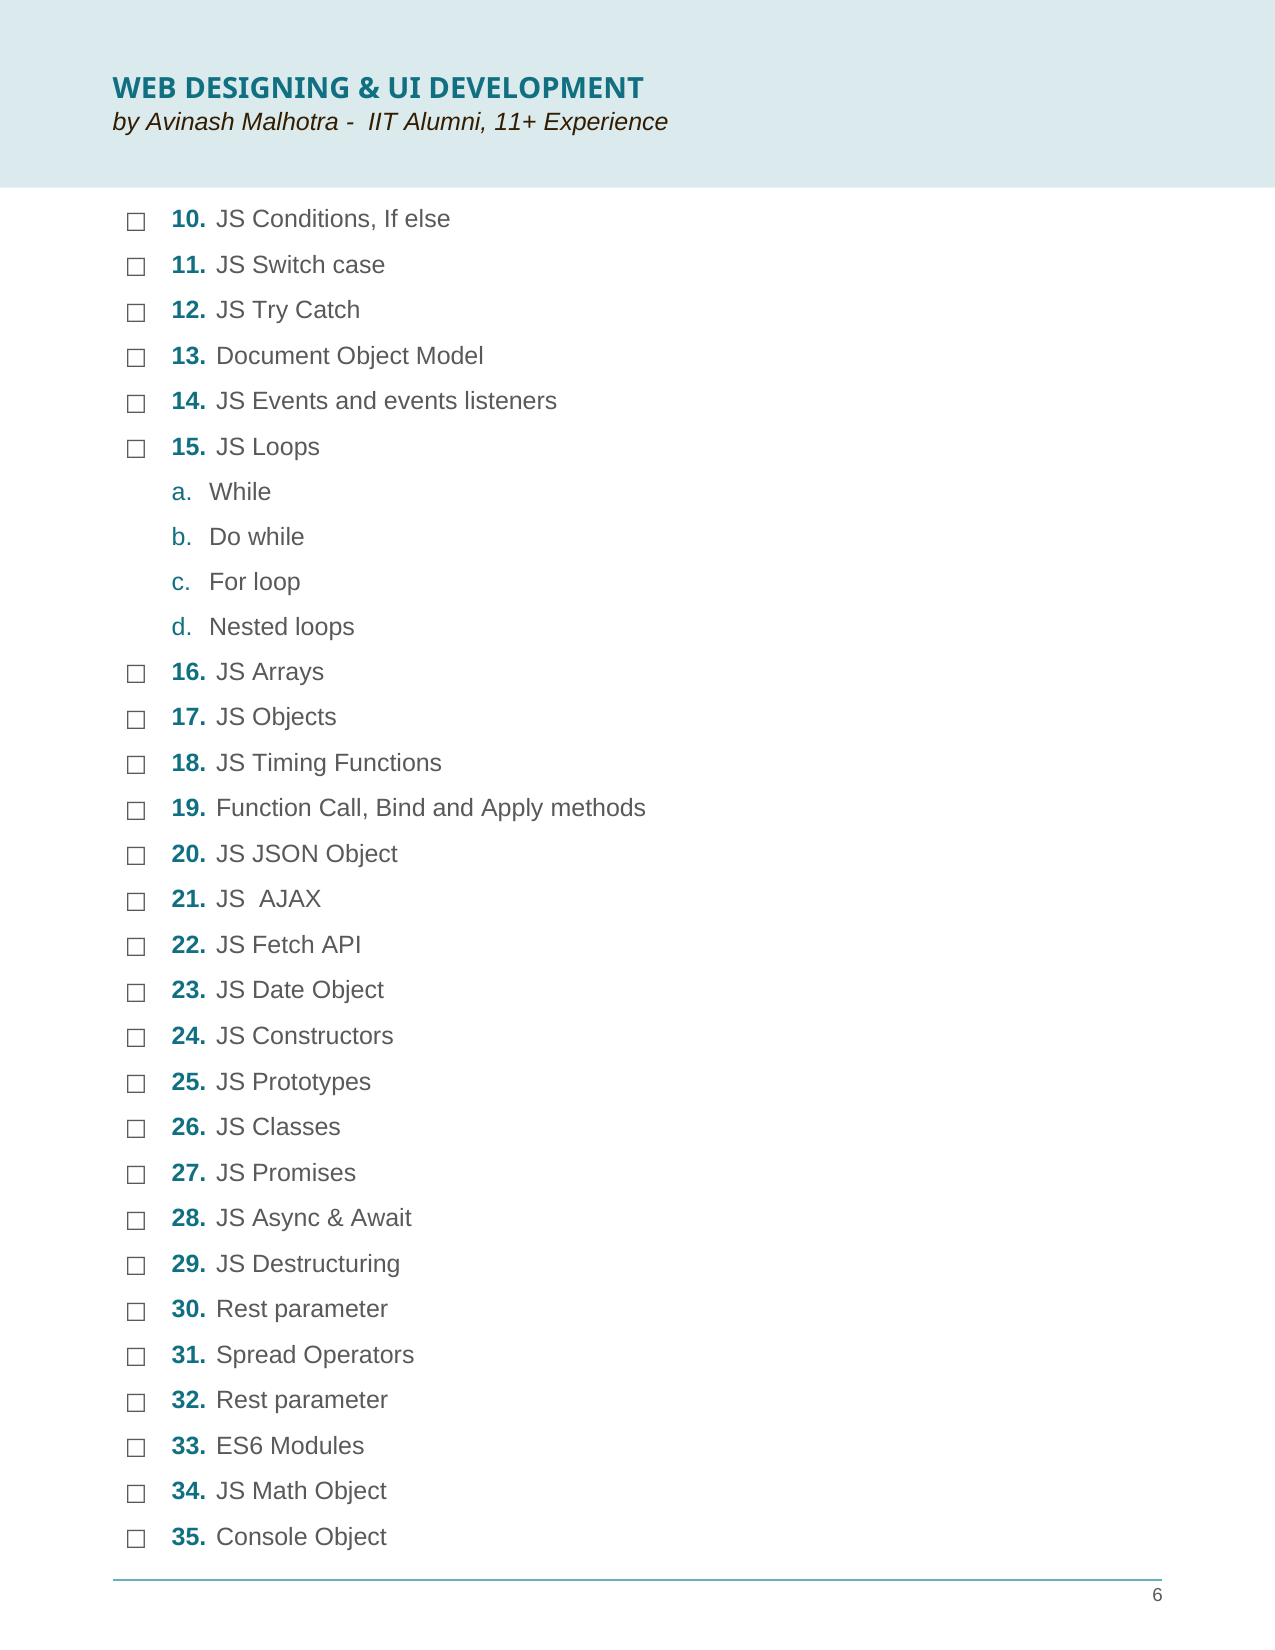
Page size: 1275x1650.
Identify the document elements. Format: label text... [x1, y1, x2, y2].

table_cell JS Math Object [159, 1476, 1161, 1522]
table_cell JS Arrays [159, 657, 1161, 702]
table_cell JS Events and events listeners [159, 386, 1161, 432]
table_cell ES6 Modules [159, 1431, 1161, 1476]
table_cell Console Object [159, 1522, 1161, 1562]
table_cell JS Date Object [159, 976, 1161, 1021]
table_cell Rest parameter [159, 1385, 1161, 1431]
table_cell JS JSON Object [159, 839, 1161, 884]
table_cell JS Conditions, If else [159, 204, 1161, 250]
table_cell Document Object Model [159, 341, 1161, 386]
table_cell JS Switch case [159, 250, 1161, 295]
table_cell JS Loops While Do while For loop Nested loops [159, 432, 1161, 657]
table_cell JS Destructuring [159, 1249, 1161, 1294]
table_cell Rest parameter [159, 1294, 1161, 1340]
table_cell Function Call, Bind and Apply methods [159, 794, 1161, 839]
table_cell JS Objects [159, 703, 1161, 748]
table_cell JS Prototypes [159, 1067, 1161, 1112]
table_cell JS Classes [159, 1112, 1161, 1158]
table_cell JS Async & Await [159, 1203, 1161, 1249]
table_cell JS Constructors [159, 1021, 1161, 1067]
table_cell JS AJAX [159, 885, 1161, 930]
table_cell JS Timing Functions [159, 748, 1161, 793]
table_cell JS Fetch API [159, 930, 1161, 976]
table_cell JS Promises [159, 1158, 1161, 1203]
table_cell JS Try Catch [159, 295, 1161, 341]
table_cell Spread Operators [159, 1340, 1161, 1385]
